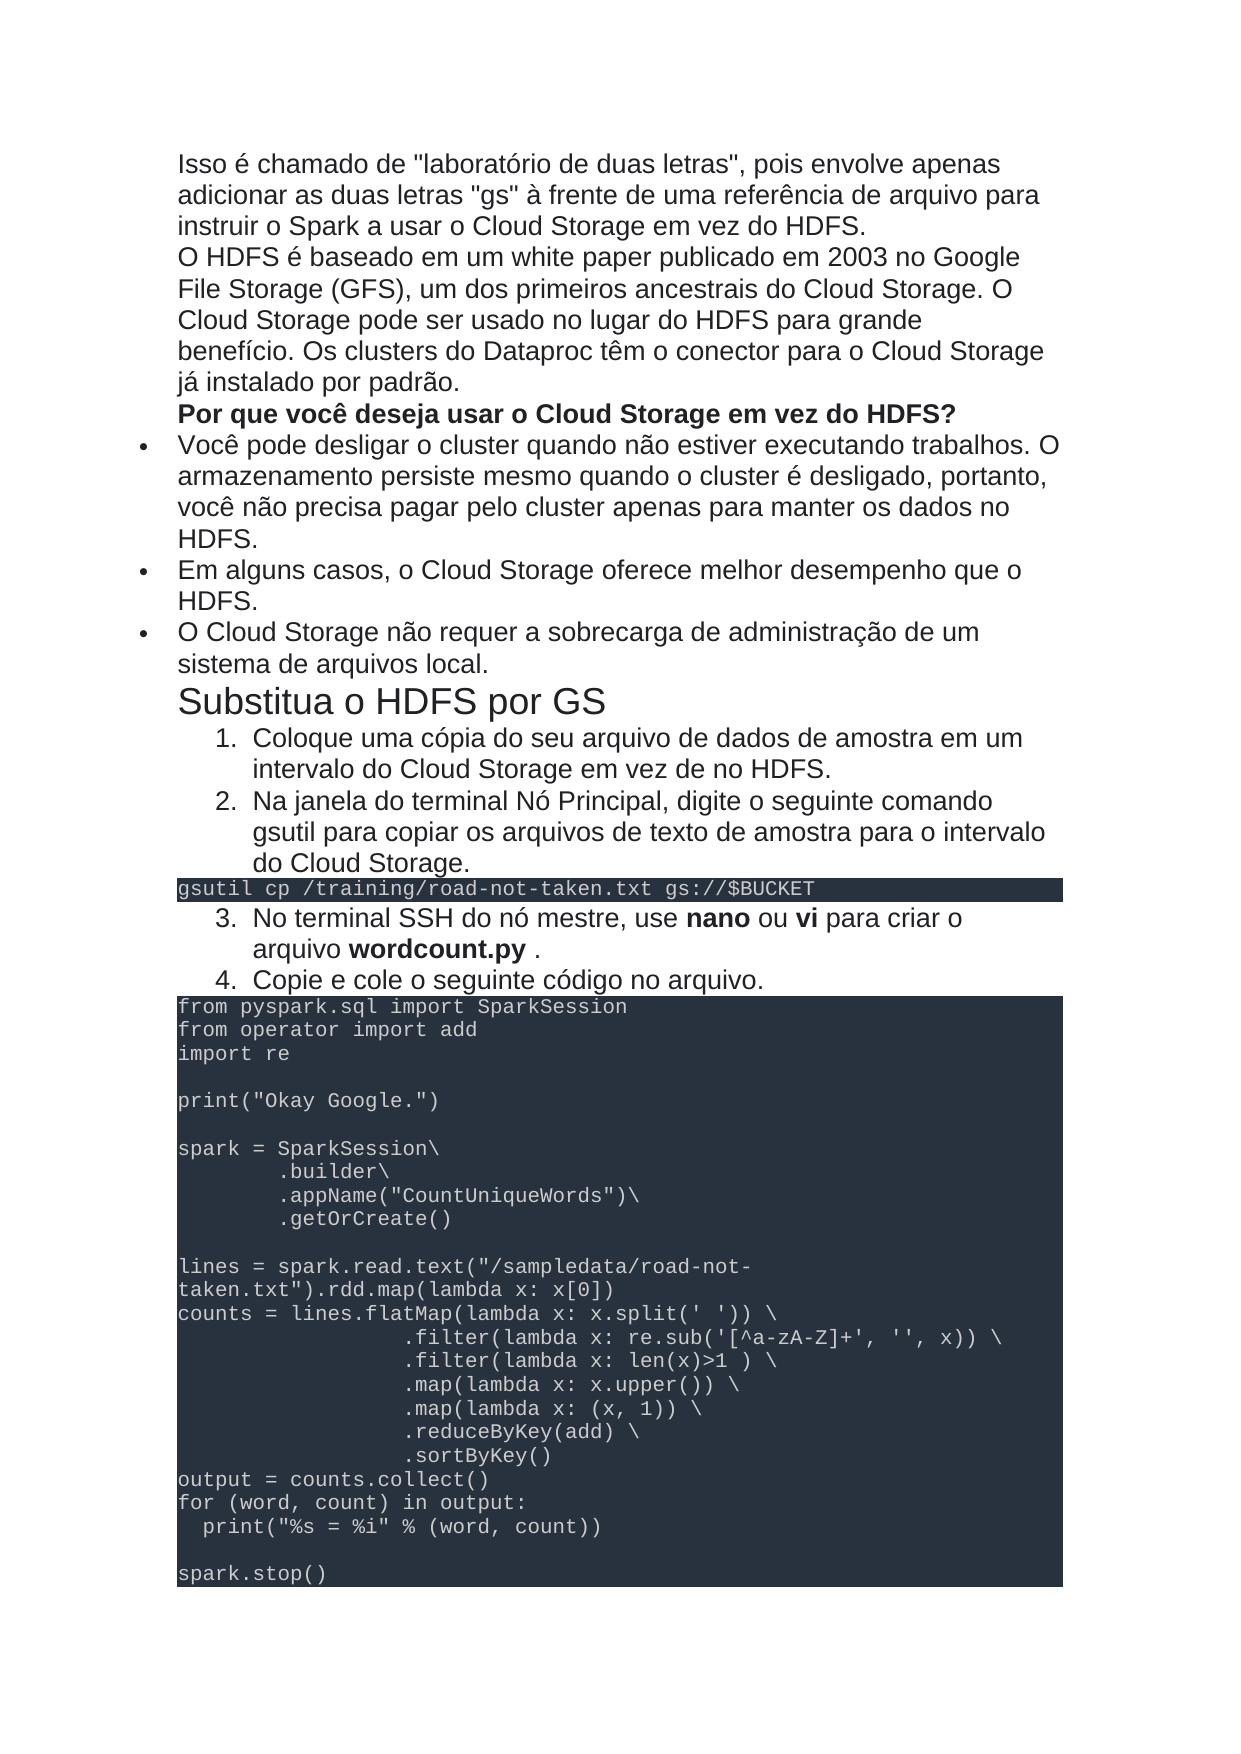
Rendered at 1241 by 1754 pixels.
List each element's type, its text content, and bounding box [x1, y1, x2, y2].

text .filter(lambda x: len(x)>1 ) \ [177, 1350, 1063, 1374]
text print("Okay Google.") [177, 1090, 1063, 1114]
text import re [177, 1043, 1063, 1067]
list Em alguns casos, o Cloud Storage oferece melhor desempenho que o HDFS. [140, 554, 1063, 616]
text .filter(lambda x: re.sub('[^a-zA-Z]+', '', x)) \ [177, 1327, 1063, 1350]
text .appName("CountUniqueWords")\ [177, 1185, 1063, 1208]
text spark.stop() [177, 1563, 1063, 1587]
text .map(lambda x: (x, 1)) \ [177, 1398, 1063, 1421]
text O HDFS é baseado em um white paper publicado em 2003 no Google File Storage (GFS), um dos primeiros ancestrais do Cloud Storage. O Cloud Storage pode ser usado no lugar do HDFS para grande benefício. Os clusters do Dataproc têm o conector para o Cloud Storage já instalado por padrão. [177, 241, 1063, 398]
text print("%s = %i" % (word, count)) [177, 1516, 1063, 1539]
list Na janela do terminal Nó Principal, digite o seguinte comando gsutil para copiar os arquivos de texto de amostra para o intervalo do Cloud Storage. [215, 784, 1063, 878]
text .map(lambda x: x.upper()) \ [177, 1374, 1063, 1398]
text .builder\ [177, 1161, 1063, 1185]
text Isso é chamado de "laboratório de duas letras", pois envolve apenas adicionar as duas letras "gs" à frente de uma referência de arquivo para instruir o Spark a usar o Cloud Storage em vez do HDFS. [177, 148, 1063, 241]
text Substitua o HDFS por GS [177, 679, 1063, 722]
text from operator import add [177, 1019, 1063, 1043]
list O Cloud Storage não requer a sobrecarga de administração de um sistema de arquivos local. [140, 616, 1063, 679]
text lines = spark.read.text("/sampledata/road-not-taken.txt").rdd.map(lambda x: x[0]) [177, 1256, 1063, 1303]
text .reduceByKey(add) \ [177, 1421, 1063, 1445]
text from pyspark.sql import SparkSession [177, 996, 1063, 1019]
list Você pode desligar o cluster quando não estiver executando trabalhos. O armazenamento persiste mesmo quando o cluster é desligado, portanto, você não precisa pagar pelo cluster apenas para manter os dados no HDFS. [140, 429, 1063, 554]
text Por que você deseja usar o Cloud Storage em vez do HDFS? [177, 398, 1063, 429]
text spark = SparkSession\ [177, 1137, 1063, 1161]
text counts = lines.flatMap(lambda x: x.split(' ')) \ [177, 1303, 1063, 1327]
text .sortByKey() [177, 1445, 1063, 1468]
text .getOrCreate() [177, 1208, 1063, 1232]
text output = counts.collect() [177, 1468, 1063, 1492]
list No terminal SSH do nó mestre, use nano ou vi para criar o arquivo wordcount.py . [215, 902, 1063, 964]
text for (word, count) in output: [177, 1492, 1063, 1516]
list Copie e cole o seguinte código no arquivo. [215, 964, 1063, 996]
text gsutil cp /training/road-not-taken.txt gs://$BUCKET [177, 878, 1063, 902]
list Coloque uma cópia do seu arquivo de dados de amostra em um intervalo do Cloud Storage em vez de no HDFS. [215, 722, 1063, 784]
